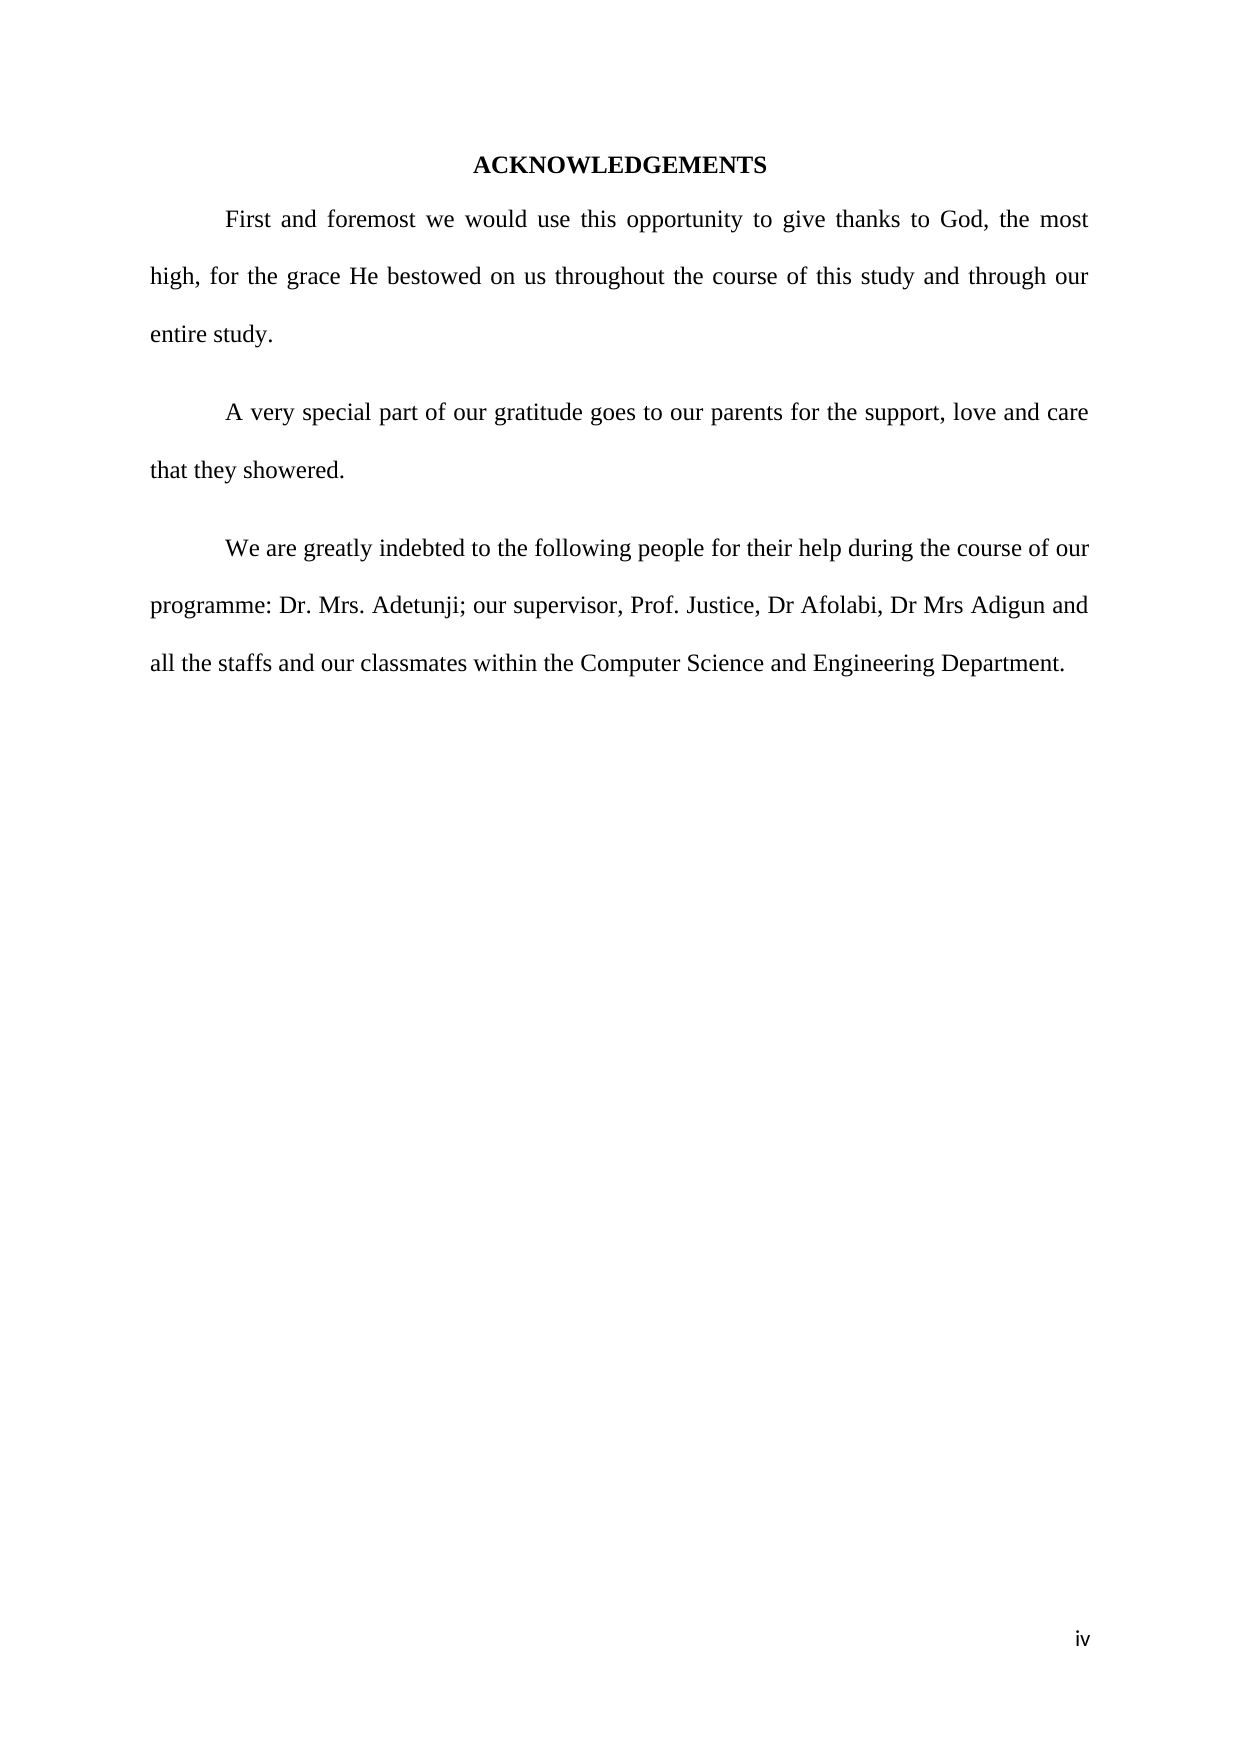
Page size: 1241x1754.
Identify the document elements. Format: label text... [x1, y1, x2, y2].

text We are greatly indebted to the following people for their help during the course of our programme: Dr. Mrs. Adetunji; our supervisor, Prof. Justice, Dr Afolabi, Dr Mrs Adigun and all the staffs and our classmates within the Computer Science and Engineering Department. [150, 533, 1090, 677]
text A very special part of our gratitude goes to our parents for the support, love and care that they showered. [150, 397, 1090, 483]
text ACKNOWLEDGEMENTS [150, 150, 1090, 179]
text First and foremost we would use this opportunity to give thanks to God, the most high, for the grace He bestowed on us throughout the course of this study and through our entire study. [150, 204, 1090, 348]
